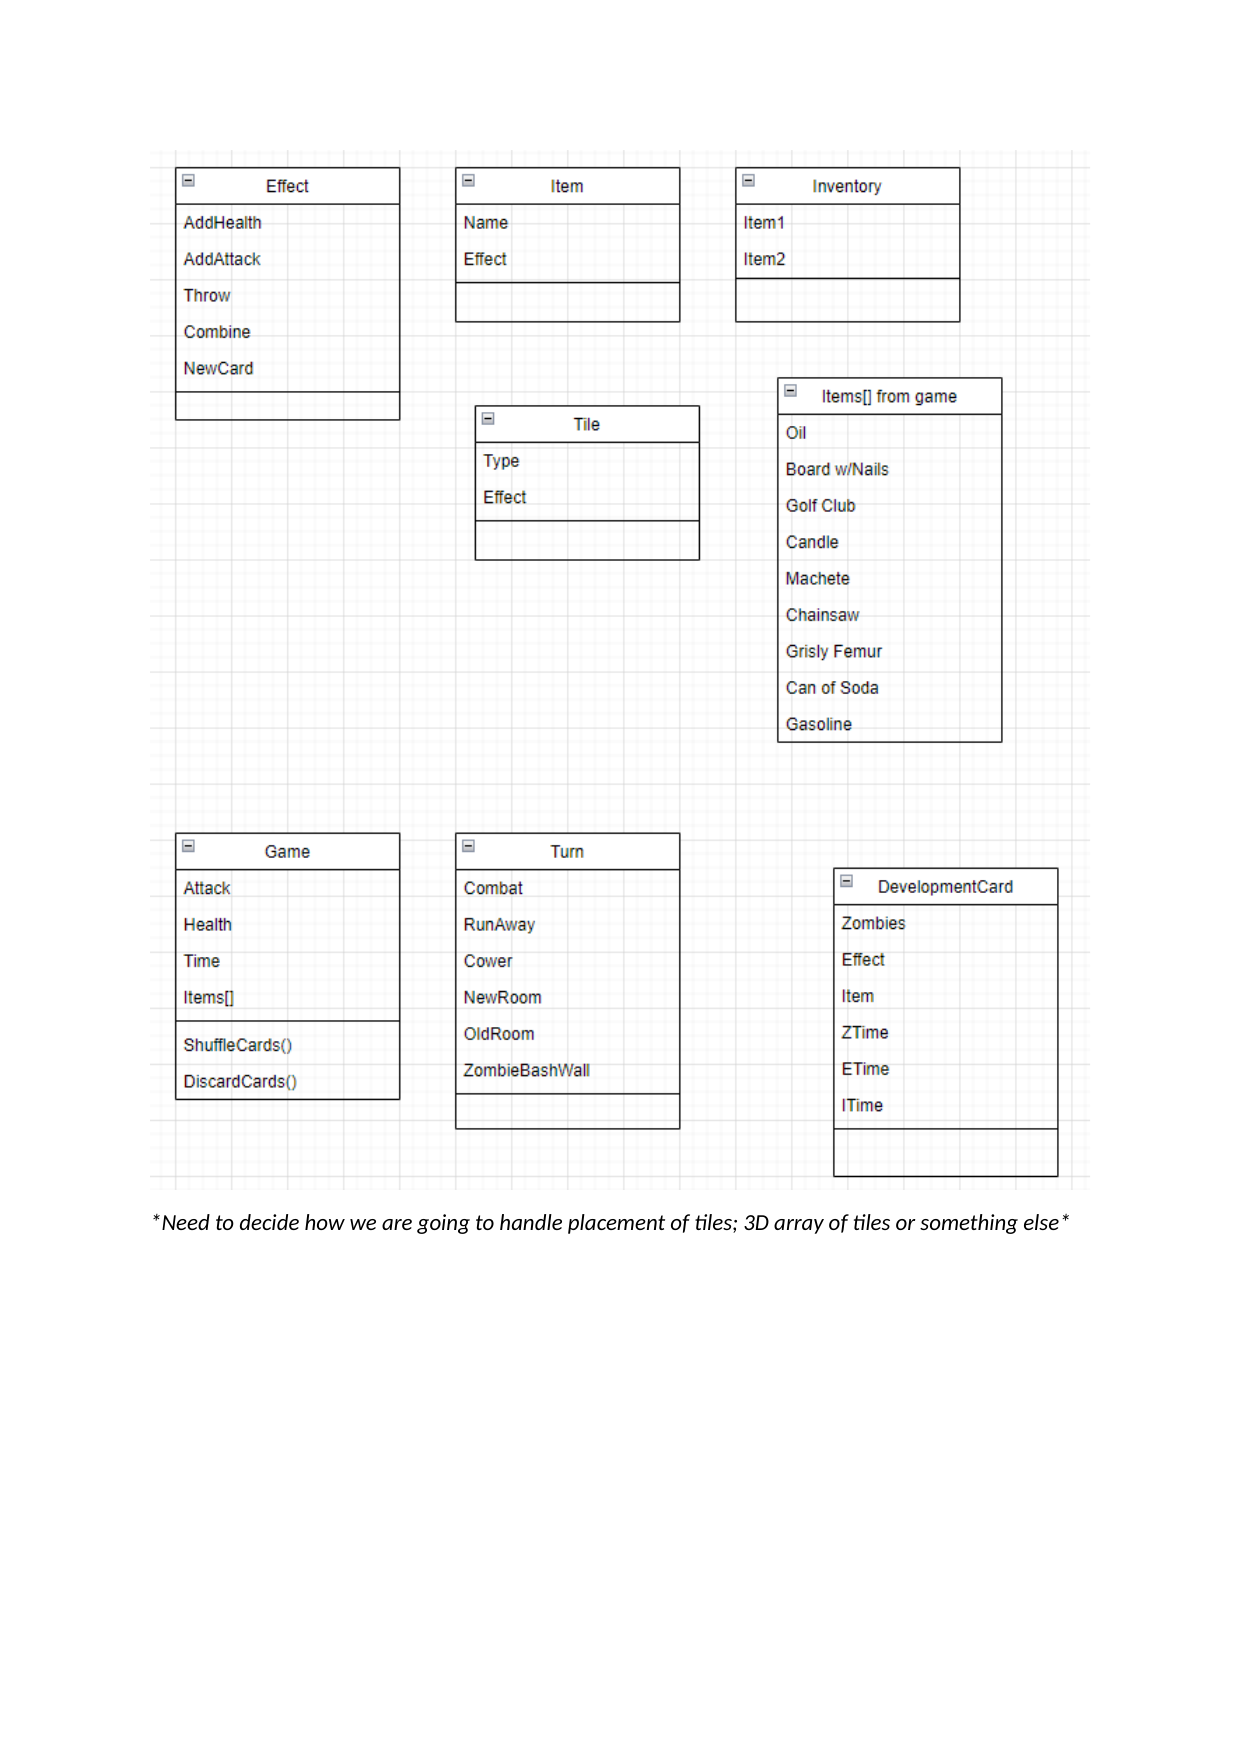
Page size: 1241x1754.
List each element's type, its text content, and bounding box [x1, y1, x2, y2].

text *Need to decide how we are going to handle placement of tiles; 3D array of tiles or something else* [150, 1208, 1090, 1236]
picture [150, 150, 1091, 1190]
